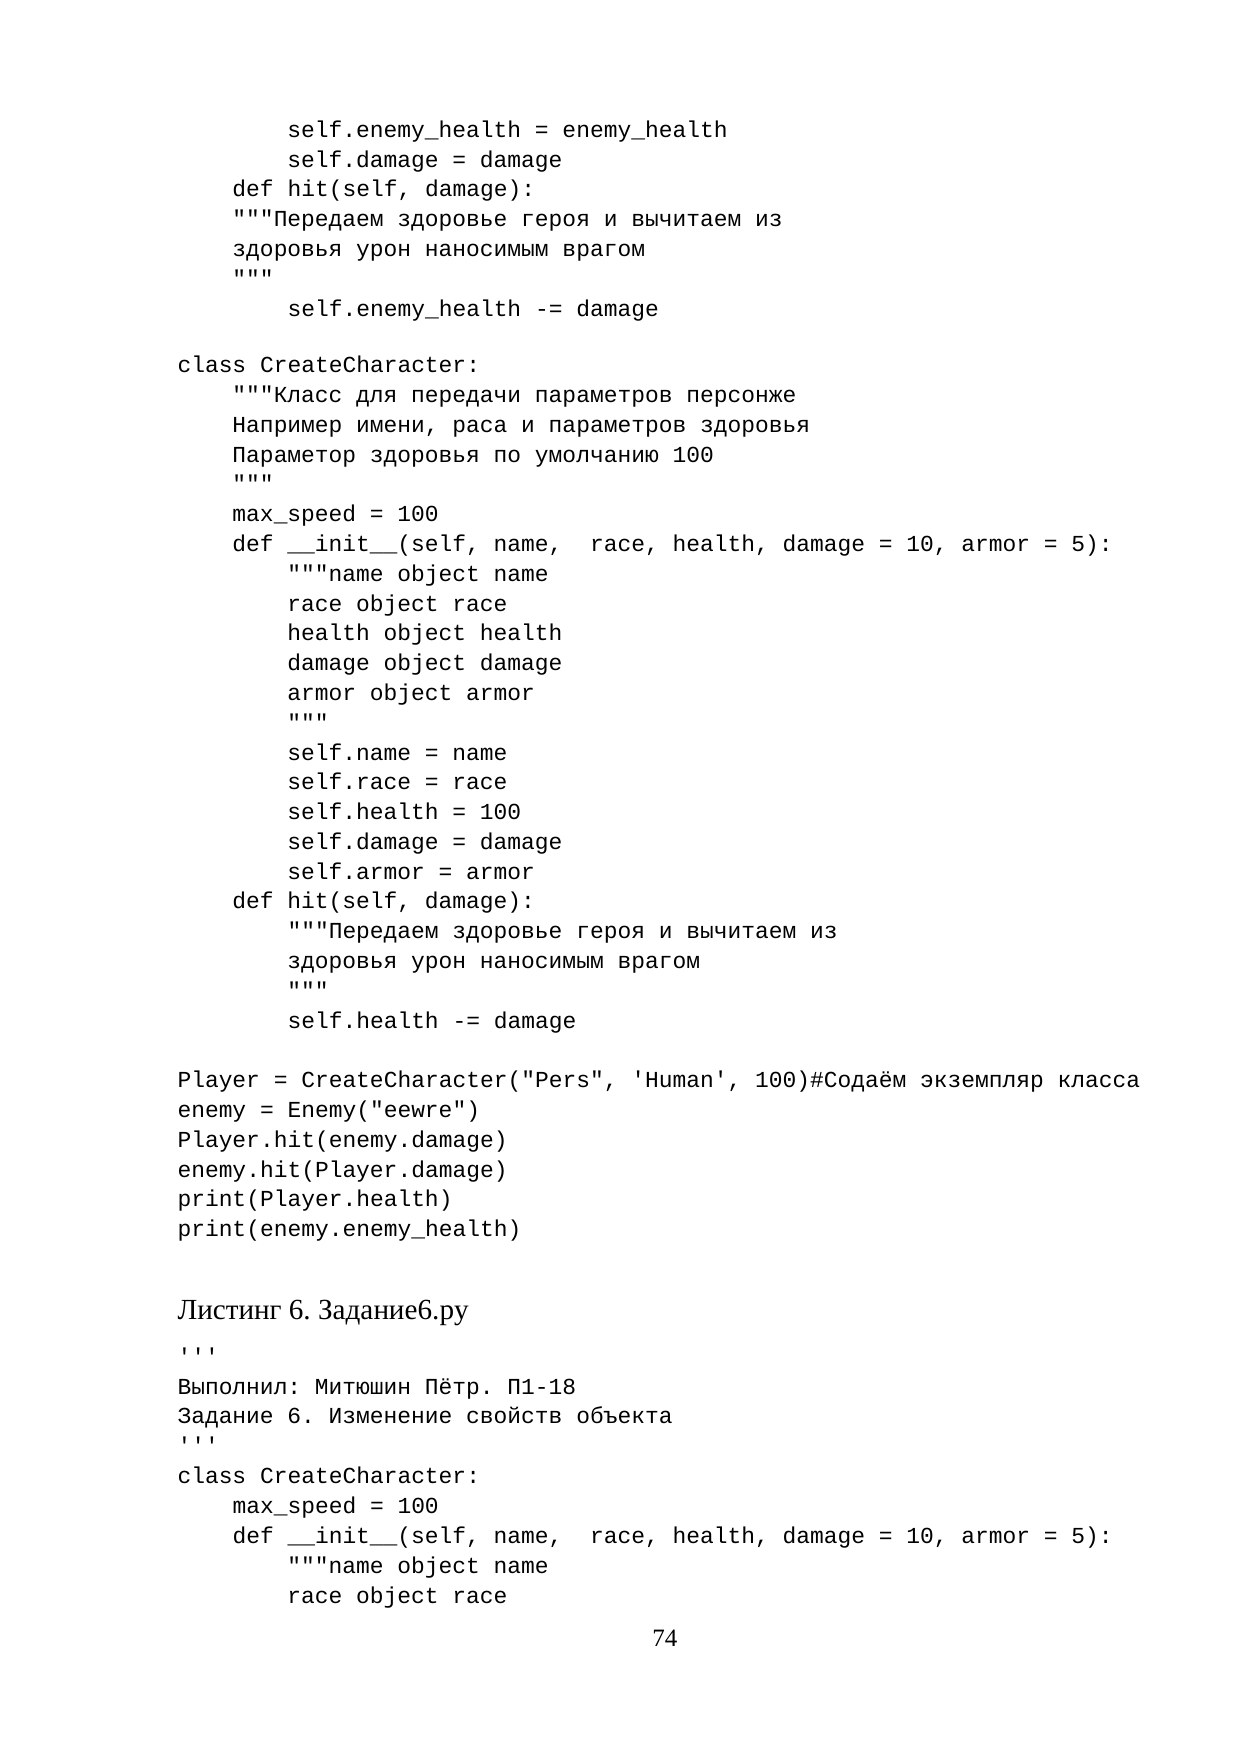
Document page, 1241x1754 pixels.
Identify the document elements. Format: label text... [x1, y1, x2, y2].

text self.enemy_health -= damage [177, 297, 1152, 350]
text """Передаем здоровье героя и вычитаем из [177, 919, 1152, 946]
text class CreateСharacter: [177, 353, 1152, 379]
text Выполнил: Митюшин Пётр. П1-18 [177, 1375, 1152, 1401]
text damage object damage [177, 651, 1152, 677]
text """ [177, 979, 1152, 1005]
text race object race [177, 1584, 1152, 1610]
text health object health [177, 622, 1152, 648]
text """Класс для передачи параметров персонже [177, 383, 1152, 409]
text здоровья урон наносимым врагом [177, 237, 1152, 263]
text armor object armor [177, 681, 1152, 707]
text """name object name [177, 562, 1152, 588]
text Листинг 6. Задание6.py [177, 1292, 1152, 1326]
text здоровья урон наносимым врагом [177, 949, 1152, 975]
text ''' [177, 1434, 1152, 1461]
text ''' [177, 1345, 1152, 1371]
text """Передаем здоровье героя и вычитаем из [177, 207, 1152, 233]
text Параметор здоровья по умолчанию 100 [177, 443, 1152, 469]
text """ [177, 267, 1152, 293]
text race object race [177, 592, 1152, 618]
text def hit(self, damage): [177, 178, 1152, 204]
text """name object name [177, 1554, 1152, 1580]
text class CreateСharacter: max_speed = 100 def __init__(self, name, race, health, damage = 10, armor = 5): [177, 1465, 1152, 1550]
text """ max_speed = 100 def __init__(self, name, race, health, damage = 10, armor = 5): [177, 473, 1152, 558]
text Задание 6. Изменение свойств объекта [177, 1405, 1152, 1431]
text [177, 118, 1152, 174]
text Например имени, раса и параметров здоровья [177, 413, 1152, 439]
text """ self.name = name self.race = race self.health = 100 self.damage = damage self.armor = armor def hit(self, damage): [177, 711, 1152, 916]
text self.health -= damage Player = CreateСharacter("Pers", 'Human', 100)#Содаём экземпляр класса enemy = Enemy("eewre") Player.hit(enemy.damage) enemy.hit(Player.damage) print(Player.health) print(enemy.enemy_health) [177, 1009, 1152, 1243]
